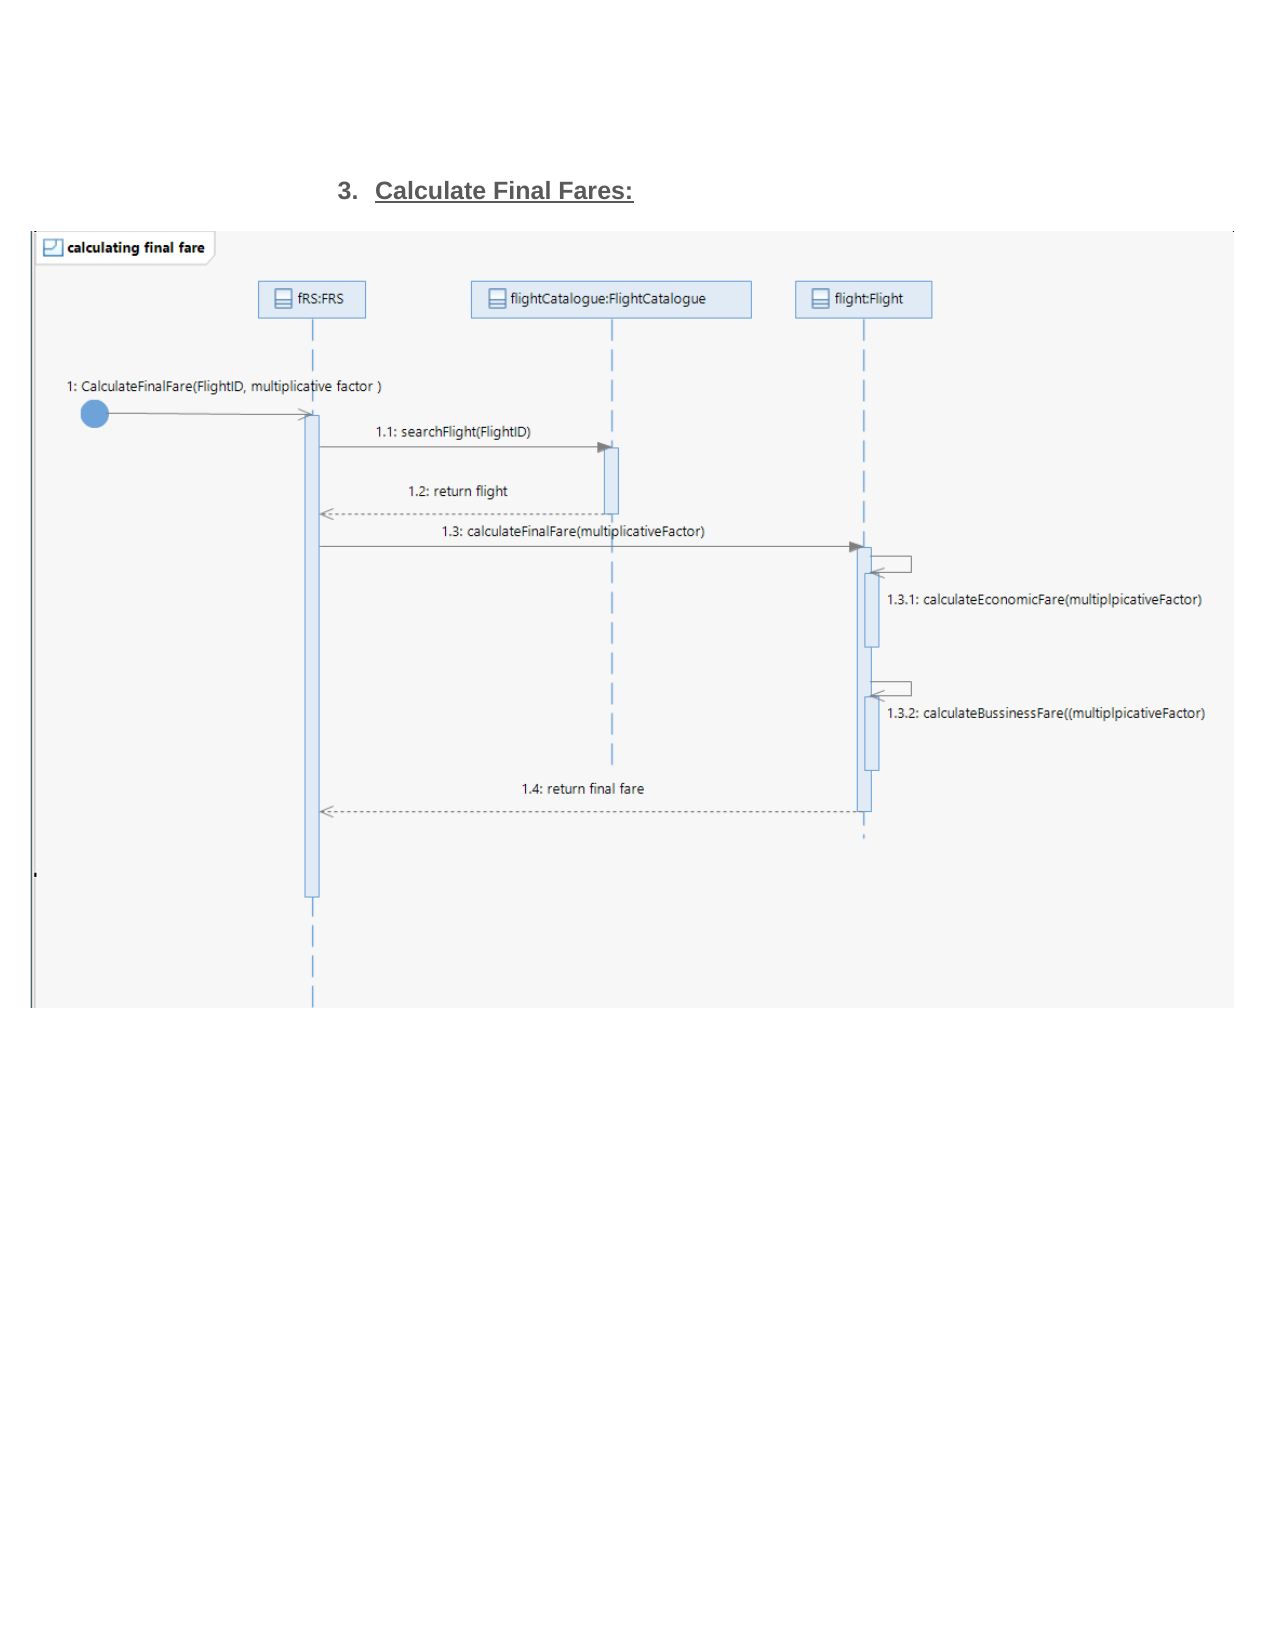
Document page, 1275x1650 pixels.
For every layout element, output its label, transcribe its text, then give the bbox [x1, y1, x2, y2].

picture [30, 231, 1234, 1008]
list Calculate Final Fares: [337, 176, 1125, 205]
